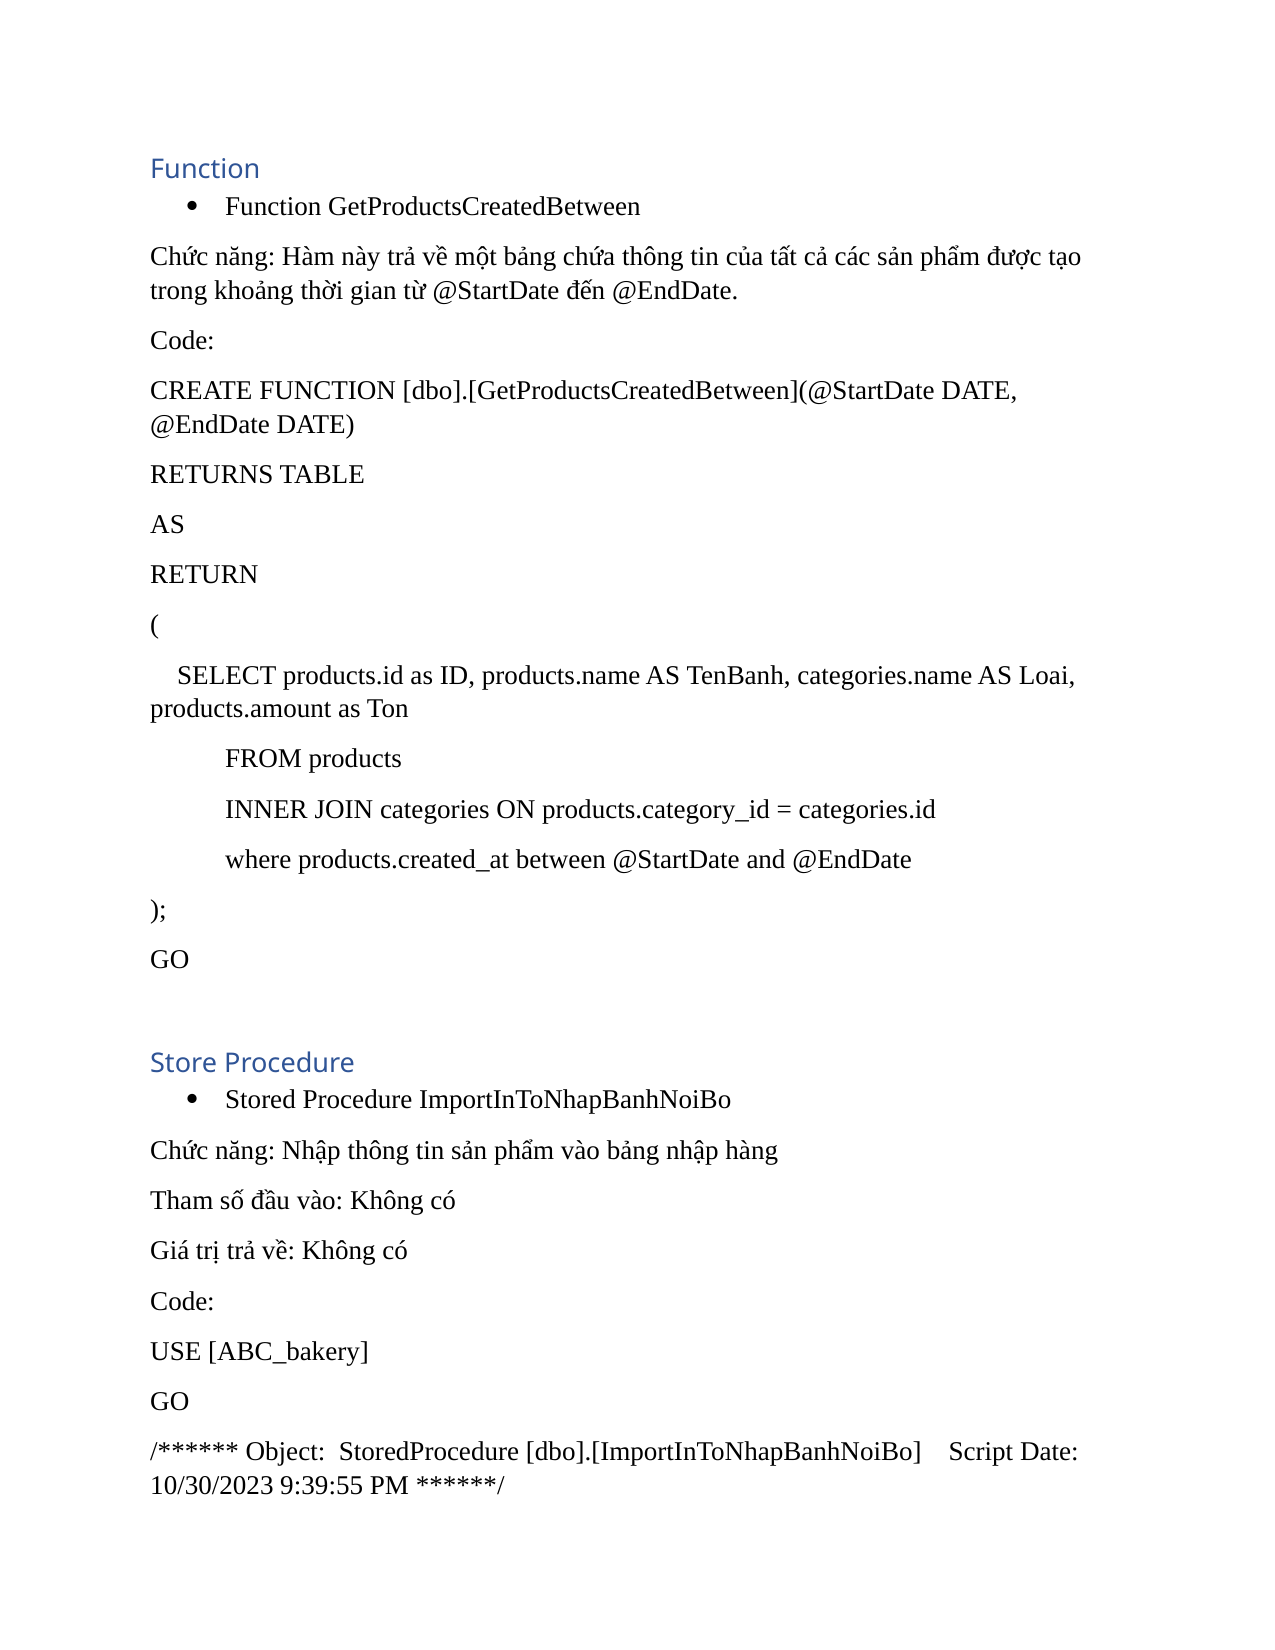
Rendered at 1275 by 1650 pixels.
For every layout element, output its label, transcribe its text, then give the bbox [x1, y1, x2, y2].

text INNER JOIN categories ON products.category_id = categories.id [150, 793, 1125, 824]
text /****** Object: StoredProcedure [dbo].[ImportInToNhapBanhNoiBo] Script Date: 10/30/2023 9:39:55 PM ******/ [150, 1435, 1125, 1500]
text FROM products [150, 742, 1125, 774]
subtitle Store Procedure [150, 1044, 1125, 1081]
text CREATE FUNCTION [dbo].[GetProductsCreatedBetween](@StartDate DATE, @EndDate DATE) [150, 374, 1125, 439]
text where products.created_at between @StartDate and @EndDate [150, 843, 1125, 874]
text RETURNS TABLE [150, 458, 1125, 489]
text USE [ABC_bakery] [150, 1335, 1125, 1366]
text GO [150, 1385, 1125, 1416]
text Tham số đầu vào: Không có [150, 1184, 1125, 1215]
text ( [150, 608, 1125, 640]
list Function GetProductsCreatedBetween [187, 190, 1125, 221]
text Chức năng: Nhập thông tin sản phẩm vào bảng nhập hàng [150, 1134, 1125, 1165]
text AS [150, 508, 1125, 539]
text Code: [150, 324, 1125, 355]
text SELECT products.id as ID, products.name AS TenBanh, categories.name AS Loai, products.amount as Ton [150, 659, 1125, 723]
text ); [150, 893, 1125, 924]
list Stored Procedure ImportInToNhapBanhNoiBo [187, 1083, 1125, 1115]
text GO [150, 943, 1125, 974]
text Code: [150, 1284, 1125, 1316]
text Giá trị trả về: Không có [150, 1234, 1125, 1266]
subtitle Function [150, 150, 1125, 187]
text Chức năng: Hàm này trả về một bảng chứa thông tin của tất cả các sản phẩm được tạo trong khoảng thời gian từ @StartDate đến @EndDate. [150, 240, 1125, 305]
text RETURN [150, 558, 1125, 589]
